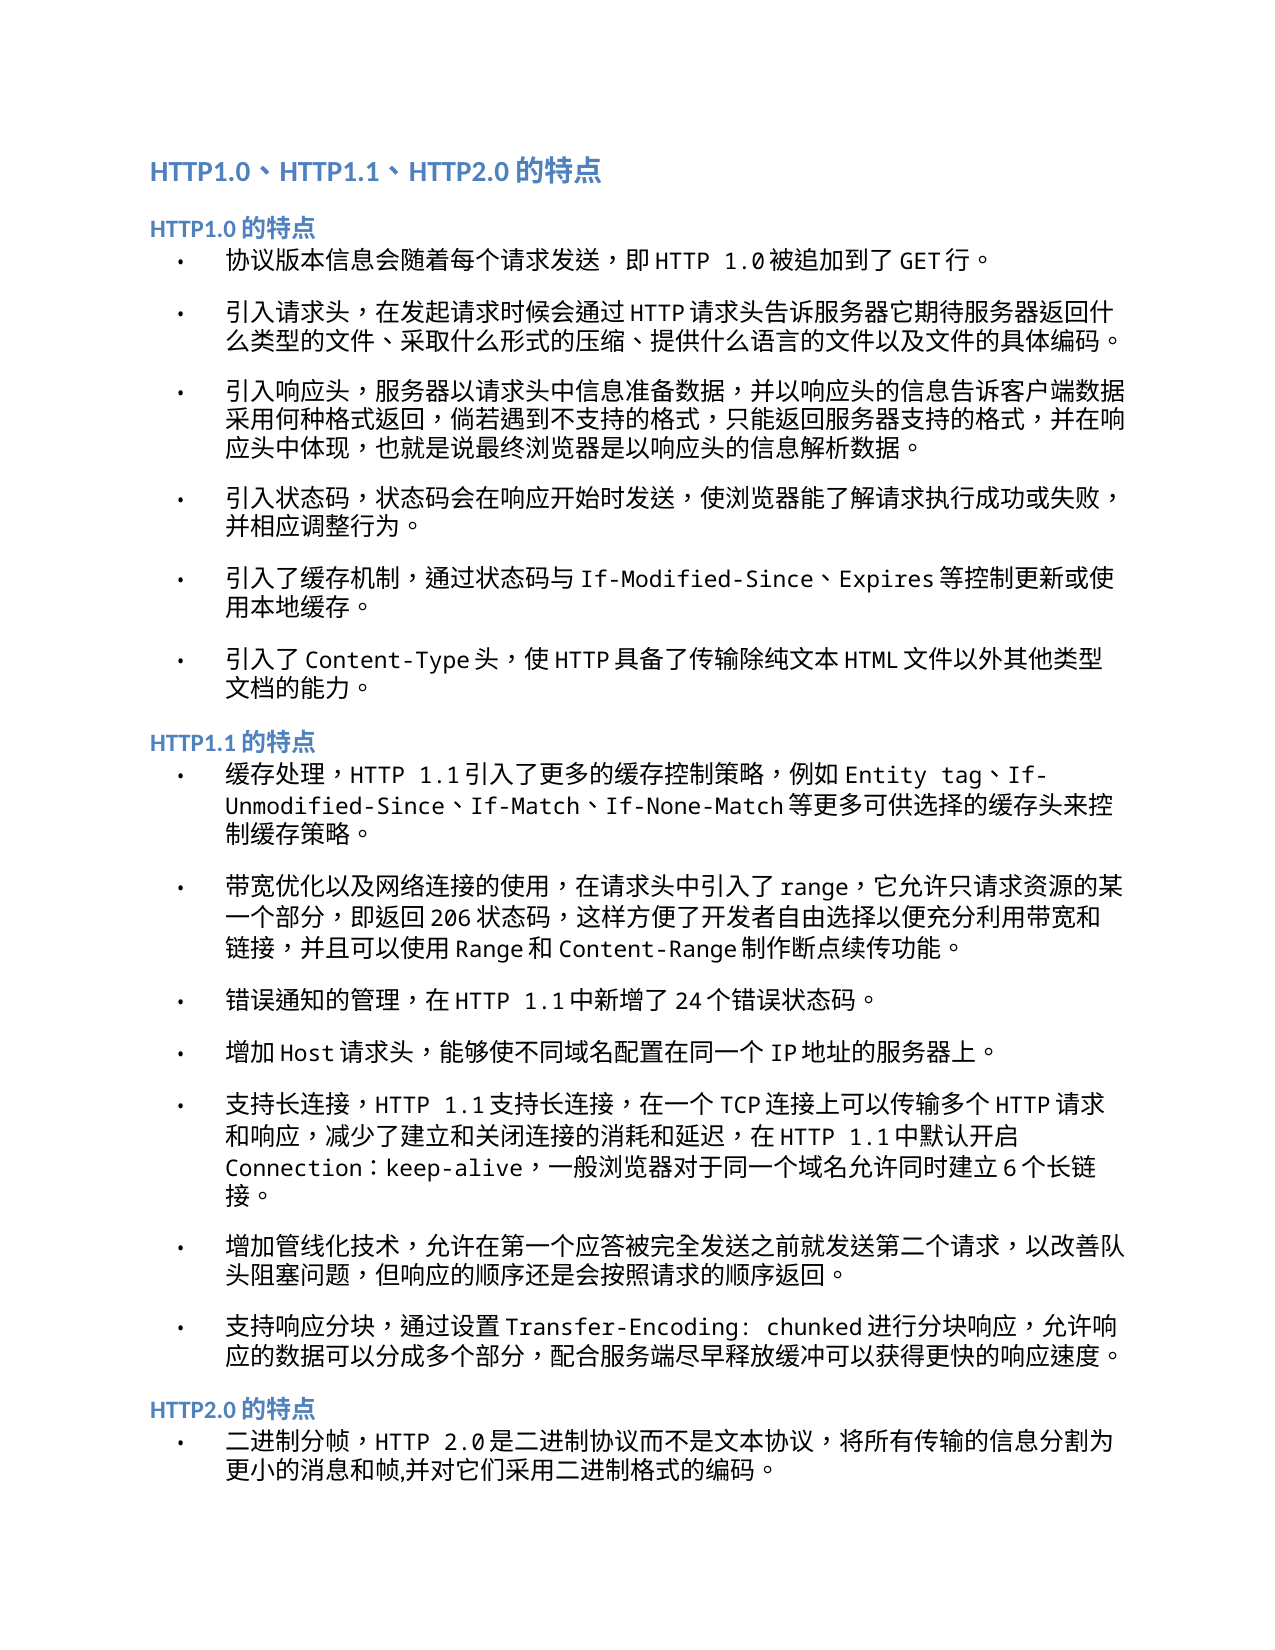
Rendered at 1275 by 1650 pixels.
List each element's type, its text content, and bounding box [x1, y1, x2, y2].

list 缓存处理，HTTP 1.1引入了更多的缓存控制策略，例如Entity tag、If-Unmodified-Since、If-Match、If-None-Match等更多可供选择的缓存头来控制缓存策略。 [175, 759, 1125, 850]
list 二进制分帧，HTTP 2.0是二进制协议而不是文本协议，将所有传输的信息分割为更小的消息和帧,并对它们采用二进制格式的编码。 [175, 1426, 1125, 1486]
list 引入了Content-Type头，使HTTP具备了传输除纯文本HTML文件以外其他类型文档的能力。 [175, 644, 1125, 704]
list 引入状态码，状态码会在响应开始时发送，使浏览器能了解请求执行成功或失败，并相应调整行为。 [175, 484, 1125, 542]
list 引入响应头，服务器以请求头中信息准备数据，并以响应头的信息告诉客户端数据采用何种格式返回，倘若遇到不支持的格式，只能返回服务器支持的格式，并在响应头中体现，也就是说最终浏览器是以响应头的信息解析数据。 [175, 377, 1125, 464]
subtitle HTTP2.0的特点 [150, 1392, 1125, 1426]
subtitle HTTP1.0、HTTP1.1、HTTP2.0的特点 [150, 150, 1125, 190]
list 增加管线化技术，允许在第一个应答被完全发送之前就发送第二个请求，以改善队头阻塞问题，但响应的顺序还是会按照请求的顺序返回。 [175, 1233, 1125, 1290]
subtitle HTTP1.1的特点 [150, 724, 1125, 759]
list 增加Host请求头，能够使不同域名配置在同一个IP地址的服务器上。 [175, 1037, 1125, 1069]
subtitle HTTP1.0的特点 [150, 211, 1125, 244]
list 支持响应分块，通过设置Transfer-Encoding: chunked进行分块响应，允许响应的数据可以分成多个部分，配合服务端尽早释放缓冲可以获得更快的响应速度。 [175, 1311, 1125, 1371]
list 协议版本信息会随着每个请求发送，即HTTP 1.0被追加到了GET行。 [175, 244, 1125, 276]
list 带宽优化以及网络连接的使用，在请求头中引入了range，它允许只请求资源的某一个部分，即返回206状态码，这样方便了开发者自由选择以便充分利用带宽和链接，并且可以使用Range和Content-Range制作断点续传功能。 [175, 871, 1125, 964]
list 引入了缓存机制，通过状态码与If-Modified-Since、Expires等控制更新或使用本地缓存。 [175, 563, 1125, 623]
list 错误通知的管理，在HTTP 1.1中新增了24个错误状态码。 [175, 985, 1125, 1017]
list 引入请求头，在发起请求时候会通过HTTP请求头告诉服务器它期待服务器返回什么类型的文件、采取什么形式的压缩、提供什么语言的文件以及文件的具体编码。 [175, 297, 1125, 357]
list 支持长连接，HTTP 1.1支持长连接，在一个TCP连接上可以传输多个HTTP请求和响应，减少了建立和关闭连接的消耗和延迟，在HTTP 1.1中默认开启Connection：keep-alive，一般浏览器对于同一个域名允许同时建立6个长链接。 [175, 1089, 1125, 1212]
